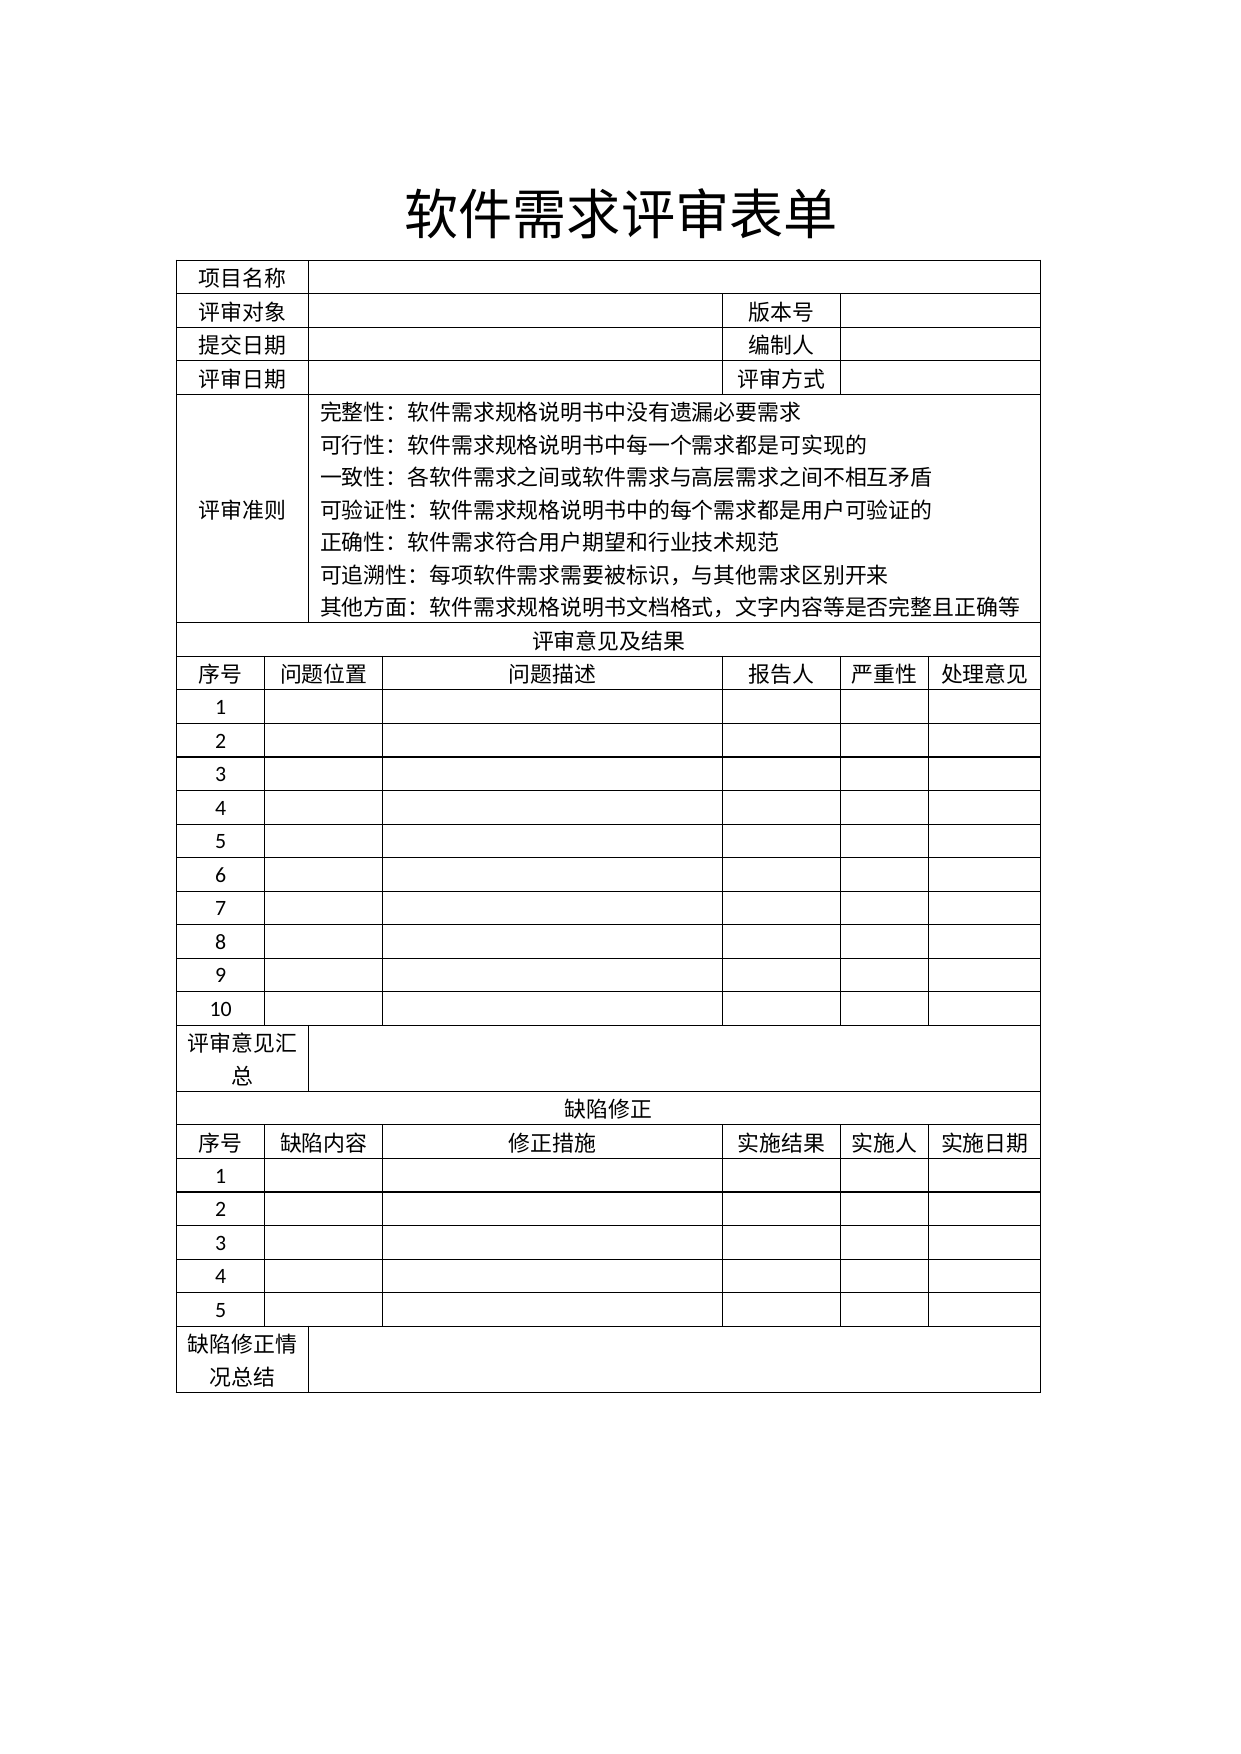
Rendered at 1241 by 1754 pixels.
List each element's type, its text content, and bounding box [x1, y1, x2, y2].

table_cell 1 [177, 1159, 264, 1191]
table_cell 处理意见 [929, 657, 1040, 689]
table_cell [841, 1226, 928, 1258]
table_cell [265, 791, 382, 823]
table_cell [841, 1260, 928, 1292]
table_cell [841, 1159, 928, 1191]
table_cell [929, 1293, 1040, 1326]
table_cell 8 [177, 925, 264, 958]
table_cell 评审方式 [723, 361, 840, 394]
table_cell [383, 758, 722, 790]
table_cell [929, 724, 1040, 756]
table_cell [383, 858, 722, 891]
table_cell [841, 361, 1040, 394]
table_cell [265, 1293, 382, 1326]
table_cell [929, 858, 1040, 891]
table_cell [383, 1226, 722, 1258]
table_cell [841, 892, 928, 924]
table_cell [723, 858, 840, 891]
table_cell [265, 892, 382, 924]
table_cell [383, 1193, 722, 1225]
table_cell [929, 758, 1040, 790]
table_cell 缺陷修正 [177, 1092, 1040, 1124]
text 软件需求评审表单 [187, 162, 1053, 259]
table_cell 报告人 [723, 657, 840, 689]
table_cell [383, 1293, 722, 1326]
table_cell [841, 690, 928, 723]
table_cell [383, 992, 722, 1025]
table_cell [265, 1193, 382, 1225]
table_cell [841, 1193, 928, 1225]
table_header 项目名称 [177, 261, 308, 293]
table_cell [841, 328, 1040, 360]
table_cell [723, 992, 840, 1025]
table_cell 6 [177, 858, 264, 891]
table_cell 完整性：软件需求规格说明书中没有遗漏必要需求 可行性：软件需求规格说明书中每一个需求都是可实现的 一致性：各软件需求之间或软件需求与高层需求之间不相互矛盾 可验证性：软件需求规格说明书中的每个需求都是用户可验证的 正确性：软件需求符合用户期望和行业技术规范 可追溯性：每项软件需求需要被标识，与其他需求区别开来 其他方面：软件需求规格说明书文档格式，文字内容等是否完整且正确等 [309, 395, 1040, 622]
table_cell [309, 294, 722, 327]
table_cell [929, 992, 1040, 1025]
table_cell [309, 1026, 1040, 1091]
table_cell 7 [177, 892, 264, 924]
table_cell [265, 1260, 382, 1292]
table_cell [929, 825, 1040, 857]
table_cell [929, 1260, 1040, 1292]
table_cell 4 [177, 1260, 264, 1292]
table_cell 4 [177, 791, 264, 823]
table_cell [929, 925, 1040, 958]
table_cell [723, 1293, 840, 1326]
table_cell 5 [177, 825, 264, 857]
table_cell 修正措施 [383, 1125, 722, 1158]
table_cell [841, 758, 928, 790]
table_cell [929, 1226, 1040, 1258]
table_cell [265, 992, 382, 1025]
table_cell [723, 825, 840, 857]
table_cell [383, 825, 722, 857]
table_cell [723, 690, 840, 723]
table_cell [309, 328, 722, 360]
table_cell [265, 825, 382, 857]
table_cell [265, 758, 382, 790]
table_cell [841, 791, 928, 823]
table_cell 9 [177, 959, 264, 991]
table_cell [841, 959, 928, 991]
table_cell [723, 925, 840, 958]
table_cell 提交日期 [177, 328, 308, 360]
table_cell [265, 1226, 382, 1258]
table_cell [309, 1327, 1040, 1392]
table_cell [383, 925, 722, 958]
table_cell [723, 791, 840, 823]
table_cell [929, 1193, 1040, 1225]
table_cell 实施人 [841, 1125, 928, 1158]
table_cell 3 [177, 1226, 264, 1258]
table_cell 严重性 [841, 657, 928, 689]
table_cell 问题位置 [265, 657, 382, 689]
table_cell [929, 892, 1040, 924]
table_cell 10 [177, 992, 264, 1025]
table_cell [265, 1159, 382, 1191]
table_cell [841, 925, 928, 958]
table_cell [929, 791, 1040, 823]
table_cell [723, 892, 840, 924]
table_cell [723, 1159, 840, 1191]
table_cell [383, 791, 722, 823]
table_cell [383, 892, 722, 924]
table_cell [841, 294, 1040, 327]
table_cell [723, 1193, 840, 1225]
table_cell [383, 724, 722, 756]
table_cell 编制人 [723, 328, 840, 360]
table_cell 缺陷内容 [265, 1125, 382, 1158]
table_cell [929, 1159, 1040, 1191]
table_cell [723, 1260, 840, 1292]
table_cell [841, 724, 928, 756]
table_cell 评审意见及结果 [177, 623, 1040, 656]
table_cell [265, 858, 382, 891]
table_cell [383, 1260, 722, 1292]
table_cell 实施结果 [723, 1125, 840, 1158]
table_cell 评审准则 [177, 395, 308, 622]
table_cell 缺陷修正情况总结 [177, 1327, 308, 1392]
table_cell [929, 959, 1040, 991]
table_cell [309, 361, 722, 394]
table_cell 2 [177, 724, 264, 756]
table_cell [265, 959, 382, 991]
table_header [309, 261, 1040, 293]
table_cell 评审对象 [177, 294, 308, 327]
table_cell [841, 1293, 928, 1326]
table_cell [383, 1159, 722, 1191]
table_cell [265, 925, 382, 958]
table_cell 1 [177, 690, 264, 723]
table_cell [841, 825, 928, 857]
table_cell [723, 959, 840, 991]
table_cell [265, 690, 382, 723]
table_cell 5 [177, 1293, 264, 1326]
table_cell 评审意见汇总 [177, 1026, 308, 1091]
table_cell 版本号 [723, 294, 840, 327]
table_cell 2 [177, 1193, 264, 1225]
table_cell 序号 [177, 657, 264, 689]
table_cell [841, 992, 928, 1025]
table_cell [265, 724, 382, 756]
table_cell 序号 [177, 1125, 264, 1158]
table_cell [723, 1226, 840, 1258]
table_cell [383, 959, 722, 991]
table_cell [841, 858, 928, 891]
table_cell 评审日期 [177, 361, 308, 394]
table_cell 3 [177, 758, 264, 790]
table_cell [929, 690, 1040, 723]
table_cell 实施日期 [929, 1125, 1040, 1158]
table_cell [383, 690, 722, 723]
table_cell [723, 758, 840, 790]
table_cell 问题描述 [383, 657, 722, 689]
table_cell [723, 724, 840, 756]
